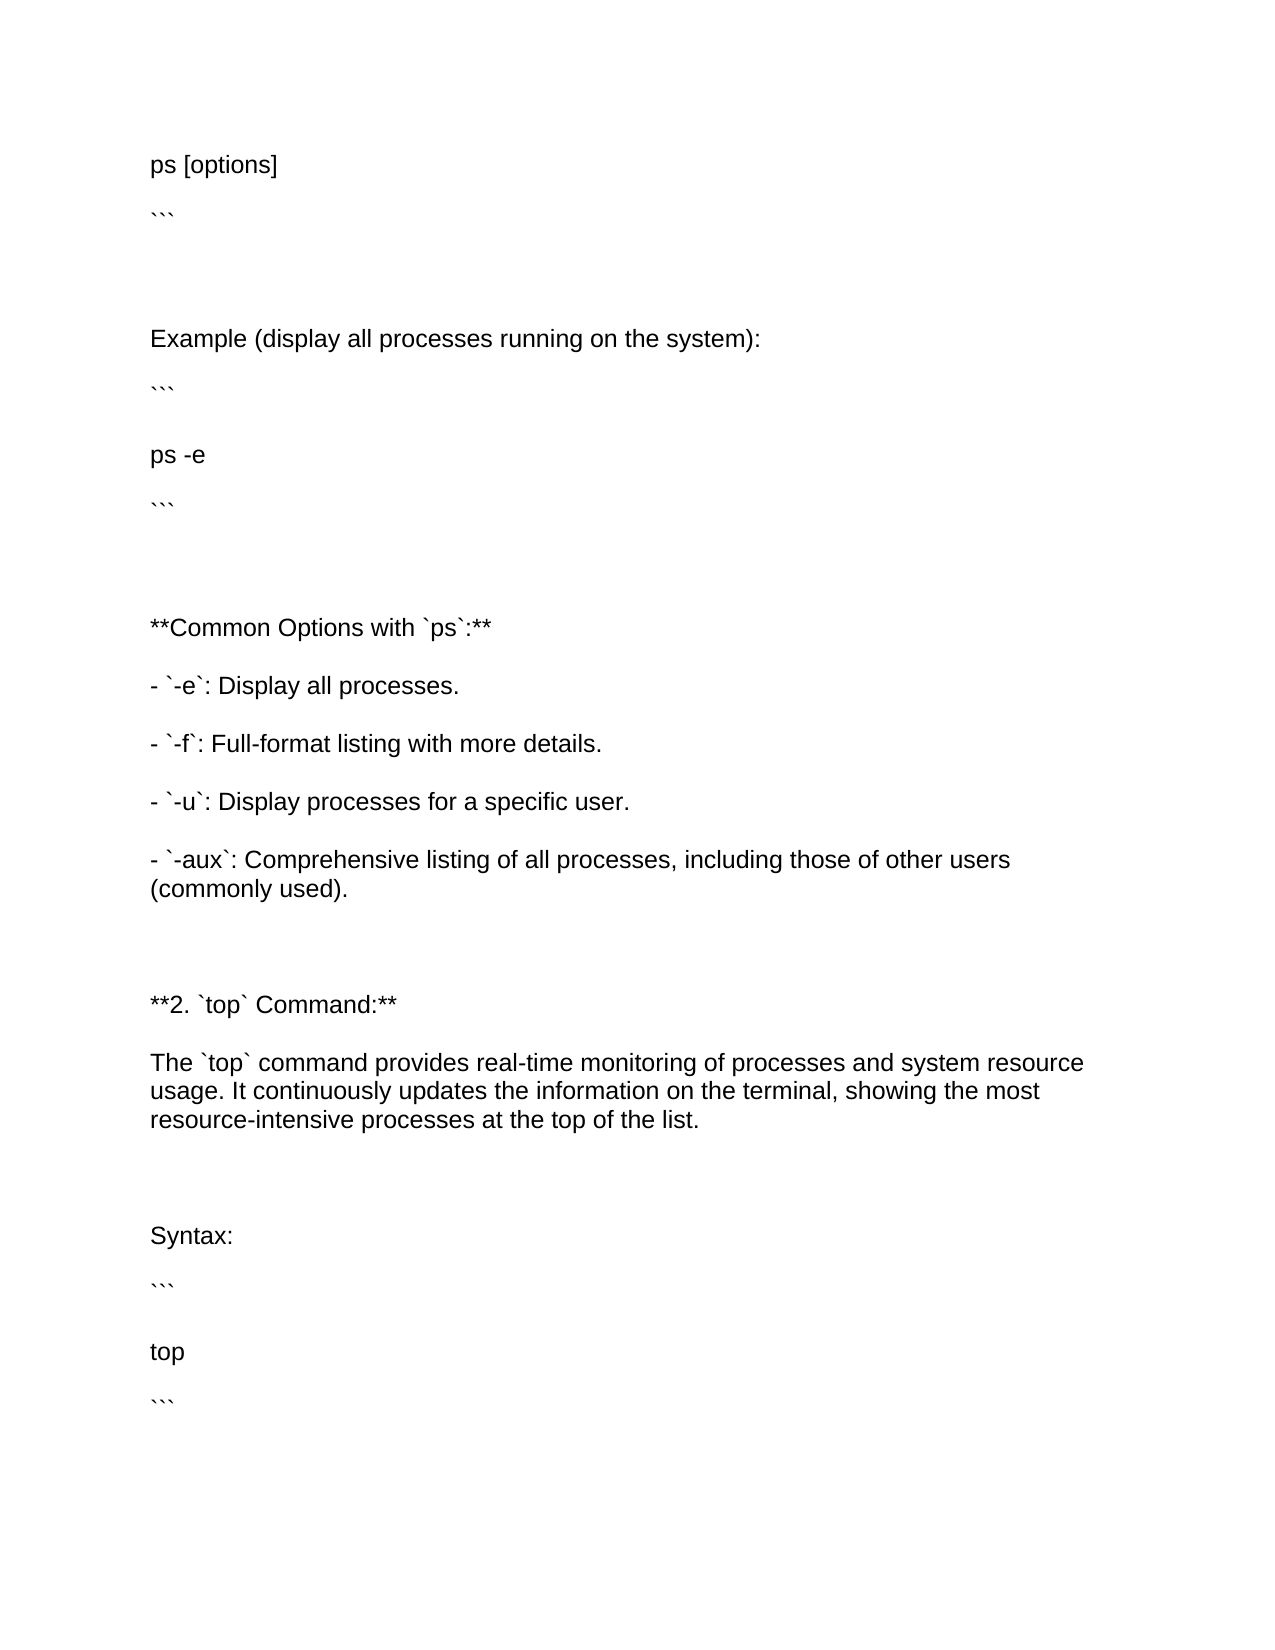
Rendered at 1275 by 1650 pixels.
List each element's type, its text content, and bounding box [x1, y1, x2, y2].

text ``` [150, 497, 1125, 526]
text - `-e`: Display all processes. [150, 671, 1125, 700]
text ``` [150, 208, 1125, 237]
text **Common Options with `ps`:** [150, 613, 1125, 642]
text ``` [150, 1394, 1125, 1423]
text - `-u`: Display processes for a specific user. [150, 787, 1125, 816]
text **2. `top` Command:** [150, 989, 1125, 1018]
text ``` [150, 382, 1125, 410]
text The `top` command provides real-time monitoring of processes and system resource usage. It continuously updates the information on the terminal, showing the most resource-intensive processes at the top of the list. [150, 1047, 1125, 1134]
text ps -e [150, 439, 1125, 468]
text - `-f`: Full-format listing with more details. [150, 729, 1125, 758]
text ps [options] [150, 150, 1125, 179]
text ``` [150, 1279, 1125, 1307]
text top [150, 1337, 1125, 1365]
text - `-aux`: Comprehensive listing of all processes, including those of other users (commonly used). [150, 845, 1125, 902]
text Syntax: [150, 1221, 1125, 1249]
text Example (display all processes running on the system): [150, 324, 1125, 352]
